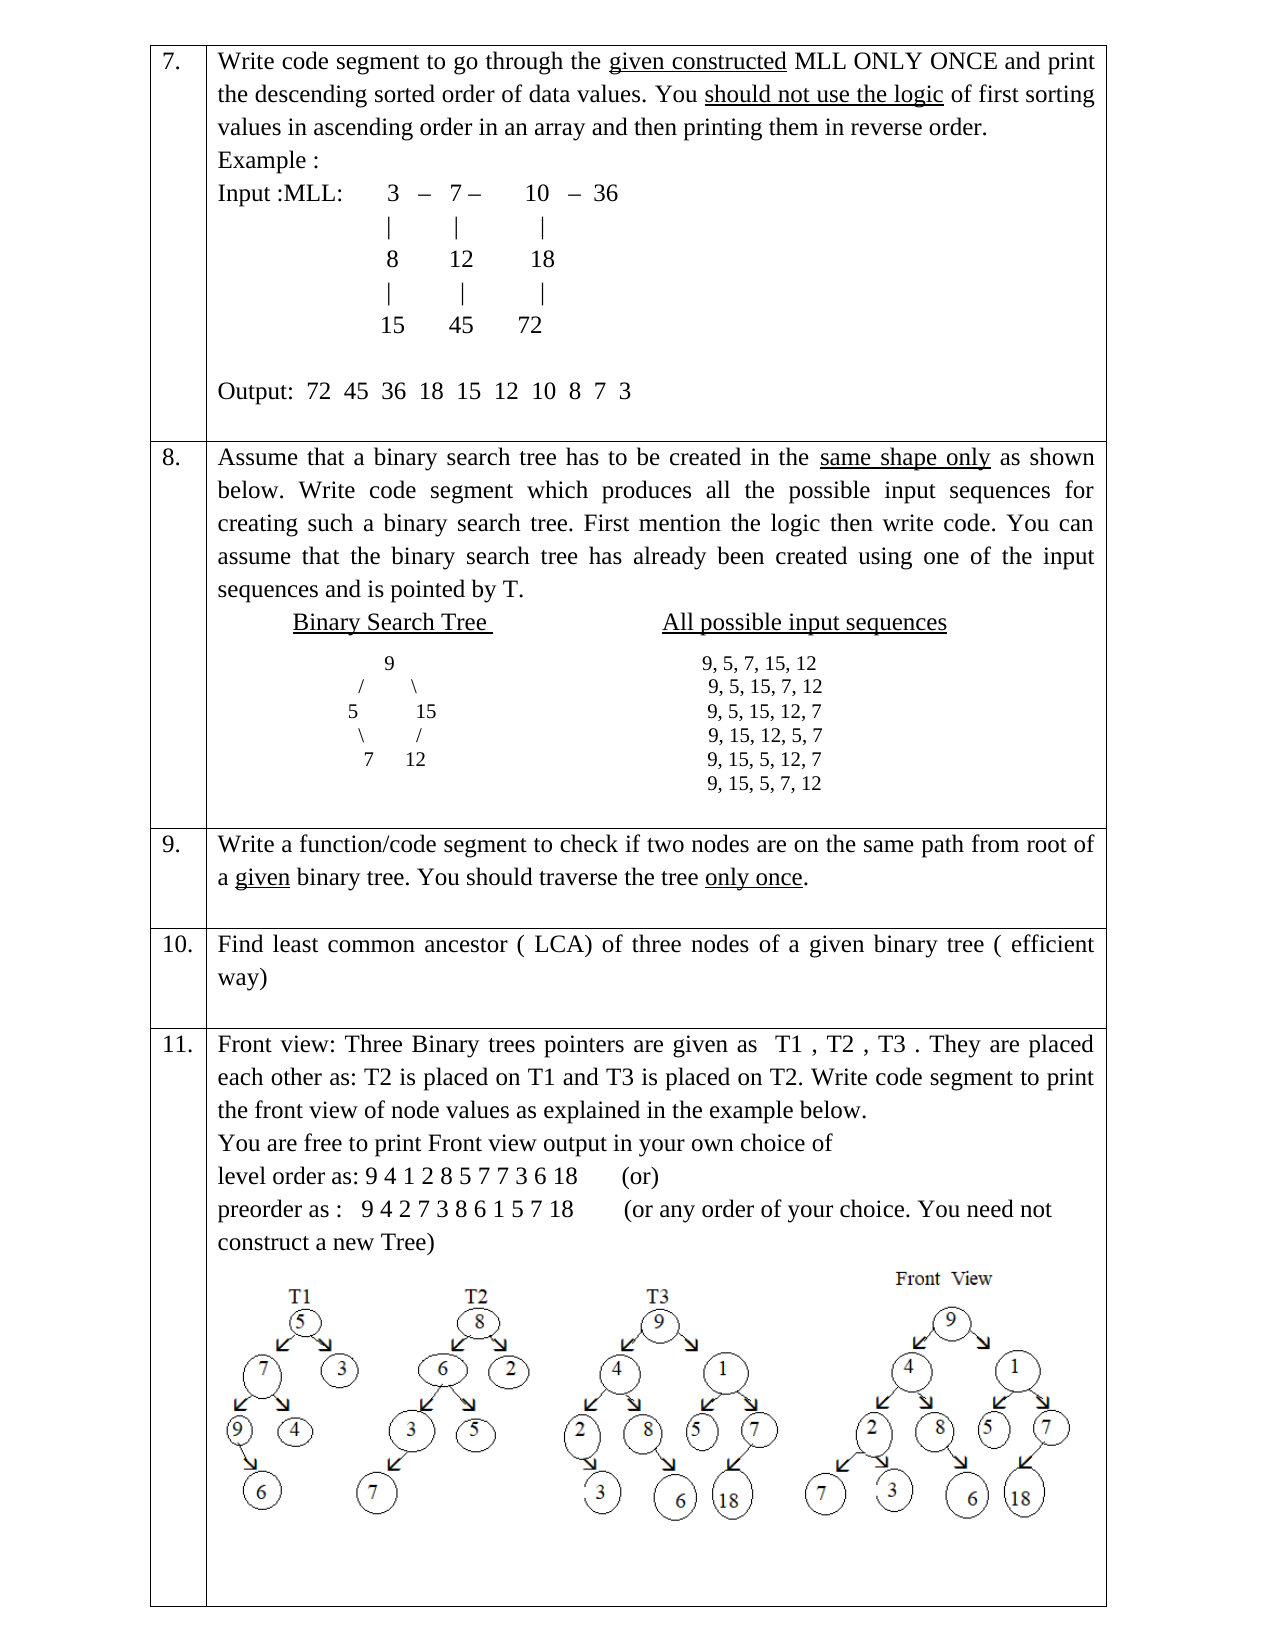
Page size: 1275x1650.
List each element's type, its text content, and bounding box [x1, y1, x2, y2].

table_cell 8. [151, 442, 206, 828]
table_cell 11. [151, 1029, 206, 1606]
table_cell 7. [151, 46, 206, 441]
table_cell Assume that a binary search tree has to be created in the same shape only as shown below. Write code segment which produces all the possible input sequences for creating such a binary search tree. First mention the logic then write code. You can assume that the binary search tree has already been created using one of the input sequences and is pointed by T. Binary Search Tree All possible input sequences 9 9, 5, 7, 15, 12 / \ 9, 5, 15, 7, 12 5 15 9, 5, 15, 12, 7 \ / 9, 15, 12, 5, 7 7 12 9, 15, 5, 12, 7 9, 15, 5, 7, 12 [207, 442, 1106, 828]
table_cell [207, 1029, 1106, 1606]
table_cell 10. [151, 929, 206, 1028]
table_cell 9. [151, 829, 206, 928]
picture [217, 1260, 1084, 1536]
table_cell Write code segment to go through the given constructed MLL ONLY ONCE and print the descending sorted order of data values. You should not use the logic of first sorting values in ascending order in an array and then printing them in reverse order. Example : Input :MLL: 3 – 7 – 10 – 36 | | | 8 12 18 | | | 15 45 72 Output: 72 45 36 18 15 12 10 8 7 3 [207, 46, 1106, 441]
table_cell Write a function/code segment to check if two nodes are on the same path from root of a given binary tree. You should traverse the tree only once. [207, 829, 1106, 928]
table_cell Find least common ancestor ( LCA) of three nodes of a given binary tree ( efficient way) [207, 929, 1106, 1028]
